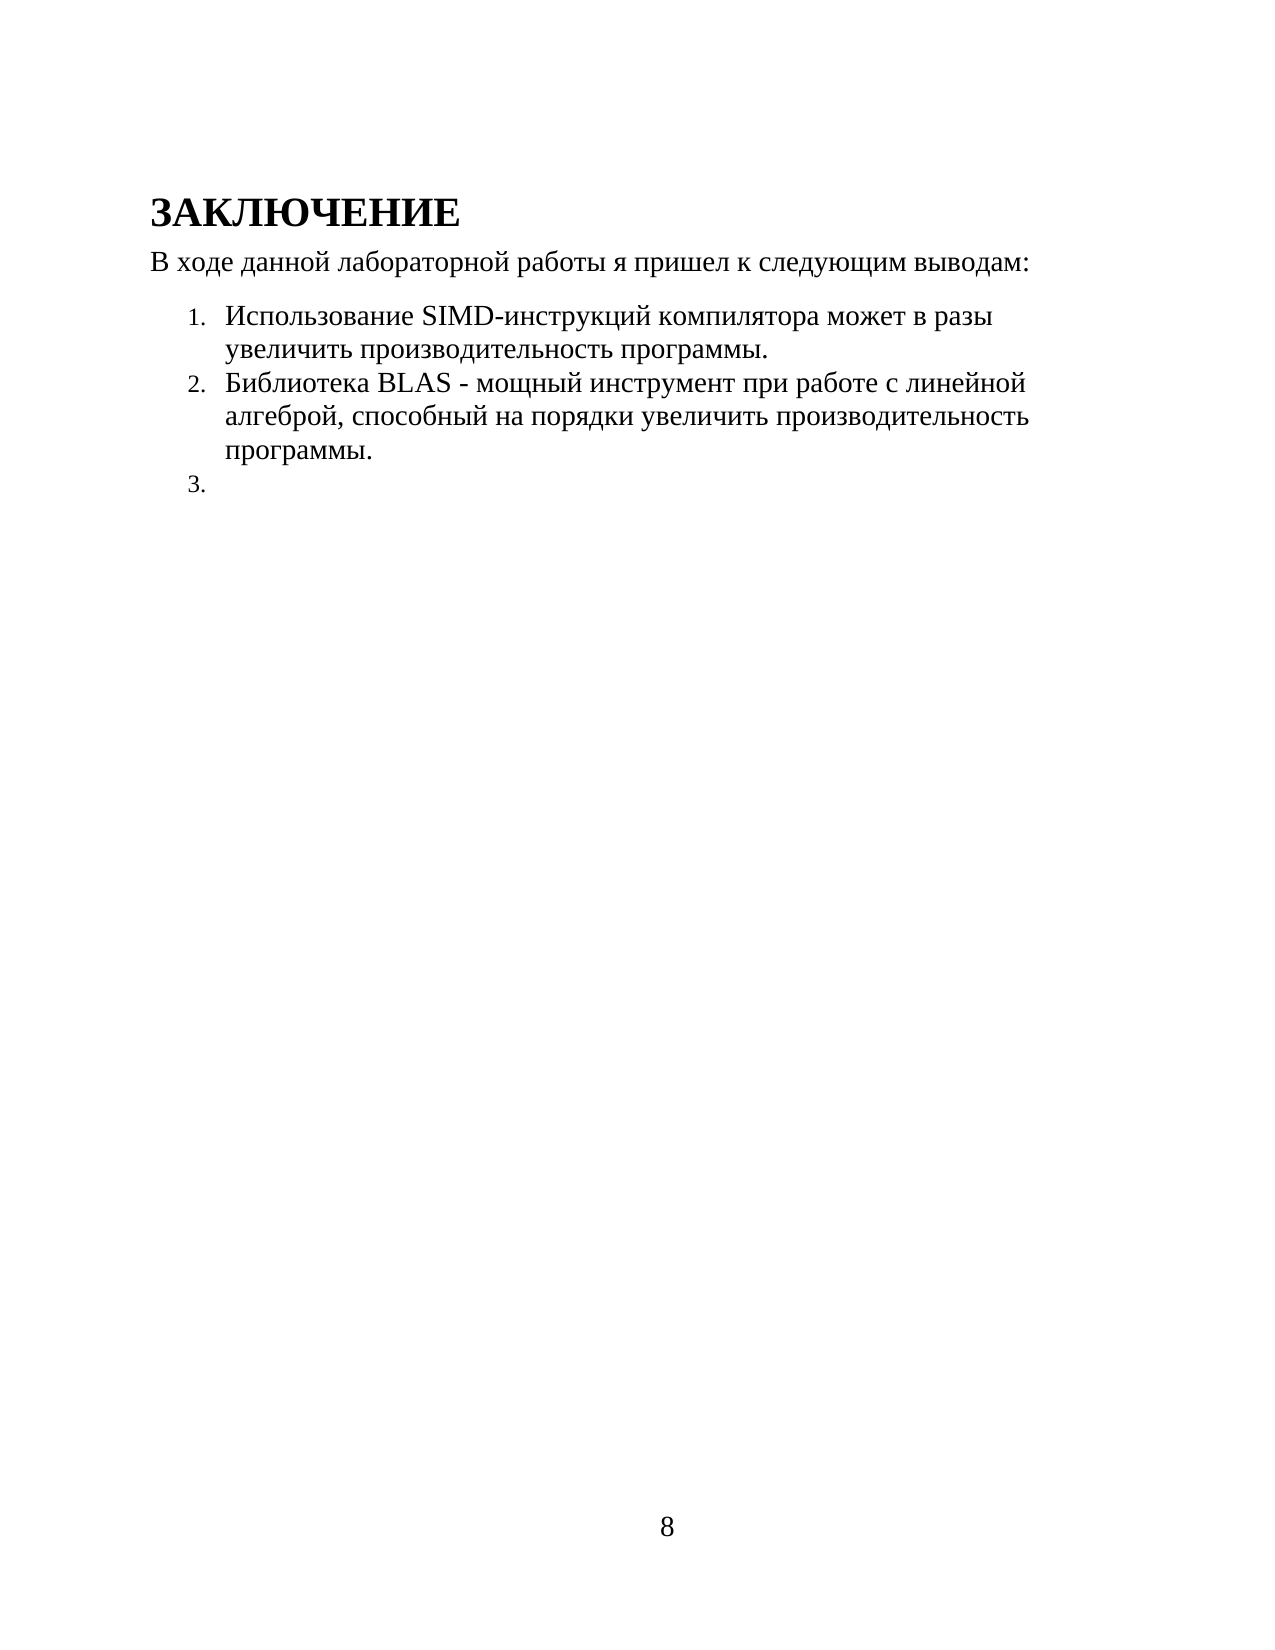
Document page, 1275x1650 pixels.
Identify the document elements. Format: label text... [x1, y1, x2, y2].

text В ходе данной лабораторной работы я пришел к следующим выводам: [150, 244, 1125, 277]
list Использование SIMD-инструкций компилятора может в разы увеличить производительность программы. [187, 298, 1125, 365]
list Библиотека BLAS - мощный инструмент при работе с линейной алгеброй, способный на порядки увеличить производительность программы. [187, 365, 1125, 466]
subtitle ЗАКЛЮЧЕНИЕ [150, 187, 1125, 235]
